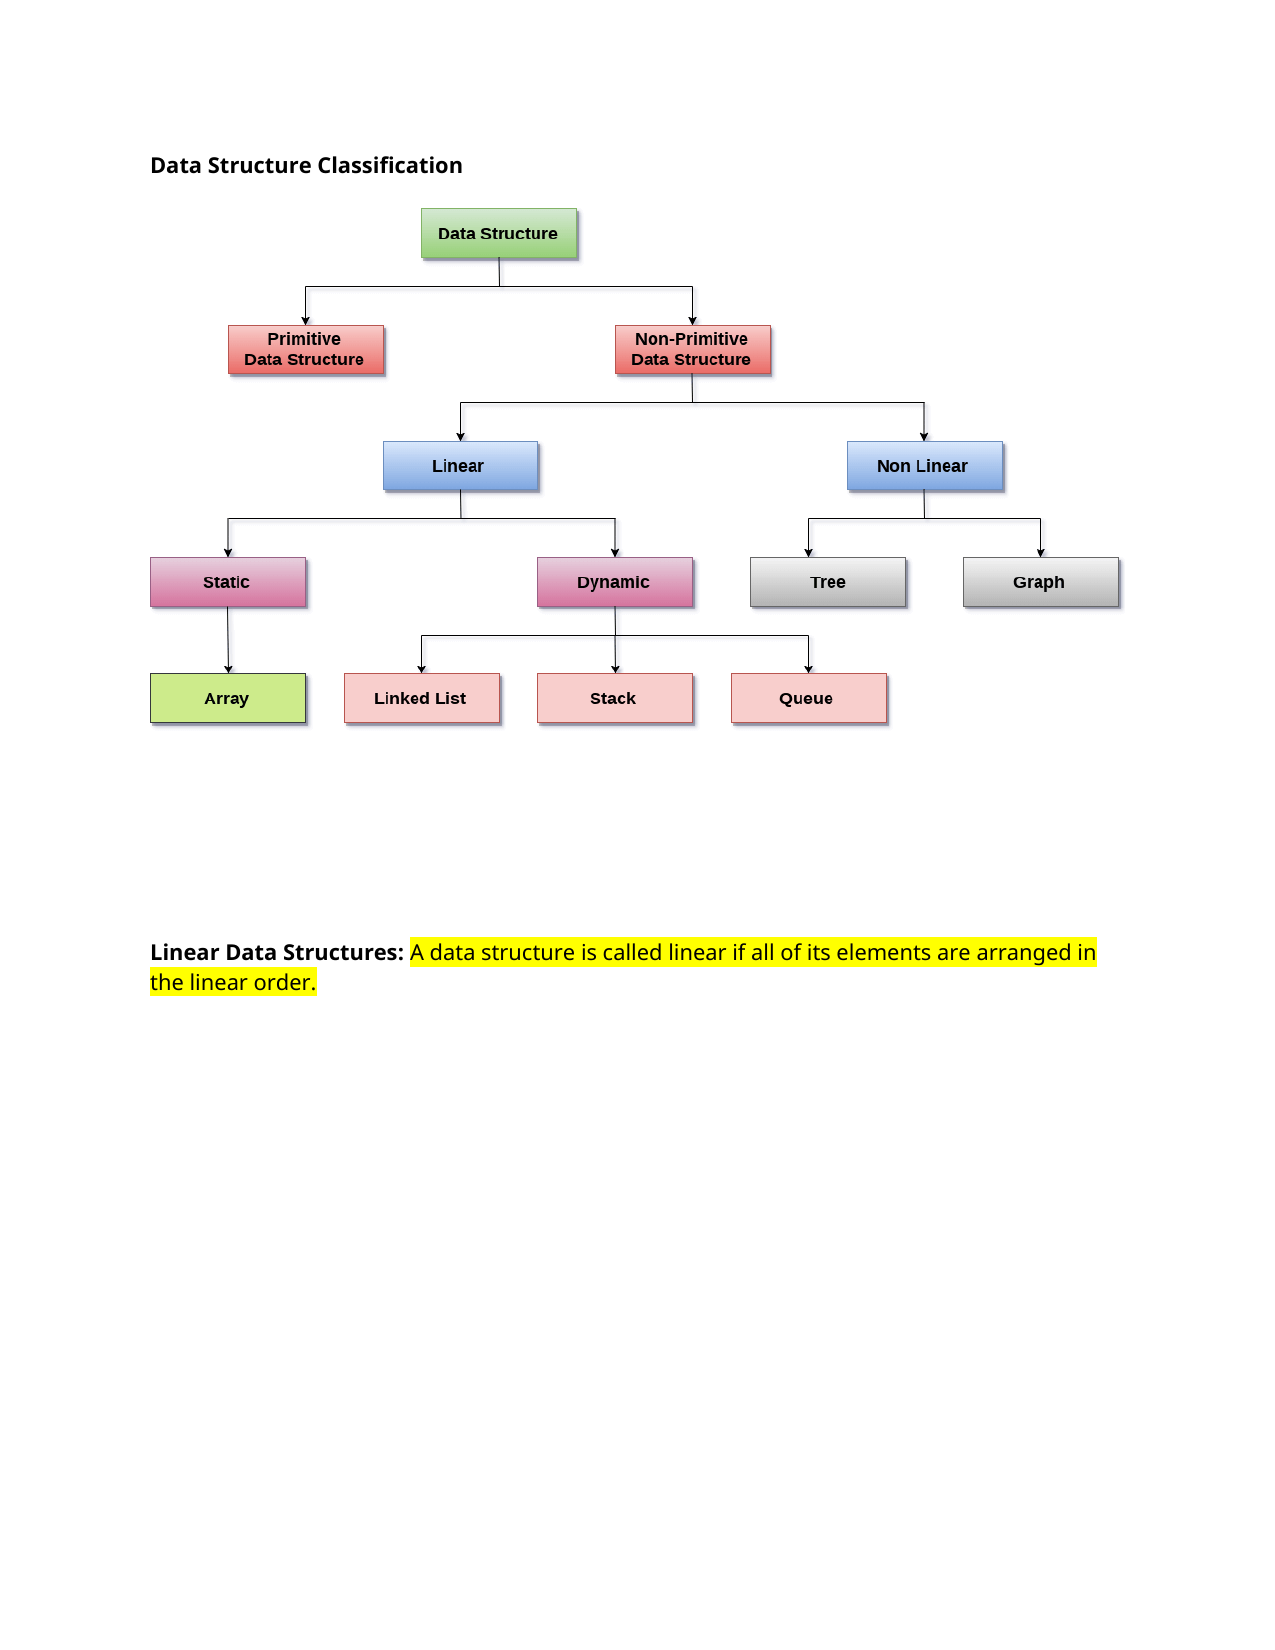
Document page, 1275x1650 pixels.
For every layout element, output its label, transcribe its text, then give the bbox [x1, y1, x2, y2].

text Data Structure Classification [150, 150, 1125, 180]
text Linear Data Structures: A data structure is called linear if all of its elements are arranged in the linear order. [317, 937, 1125, 996]
picture [150, 208, 1125, 731]
